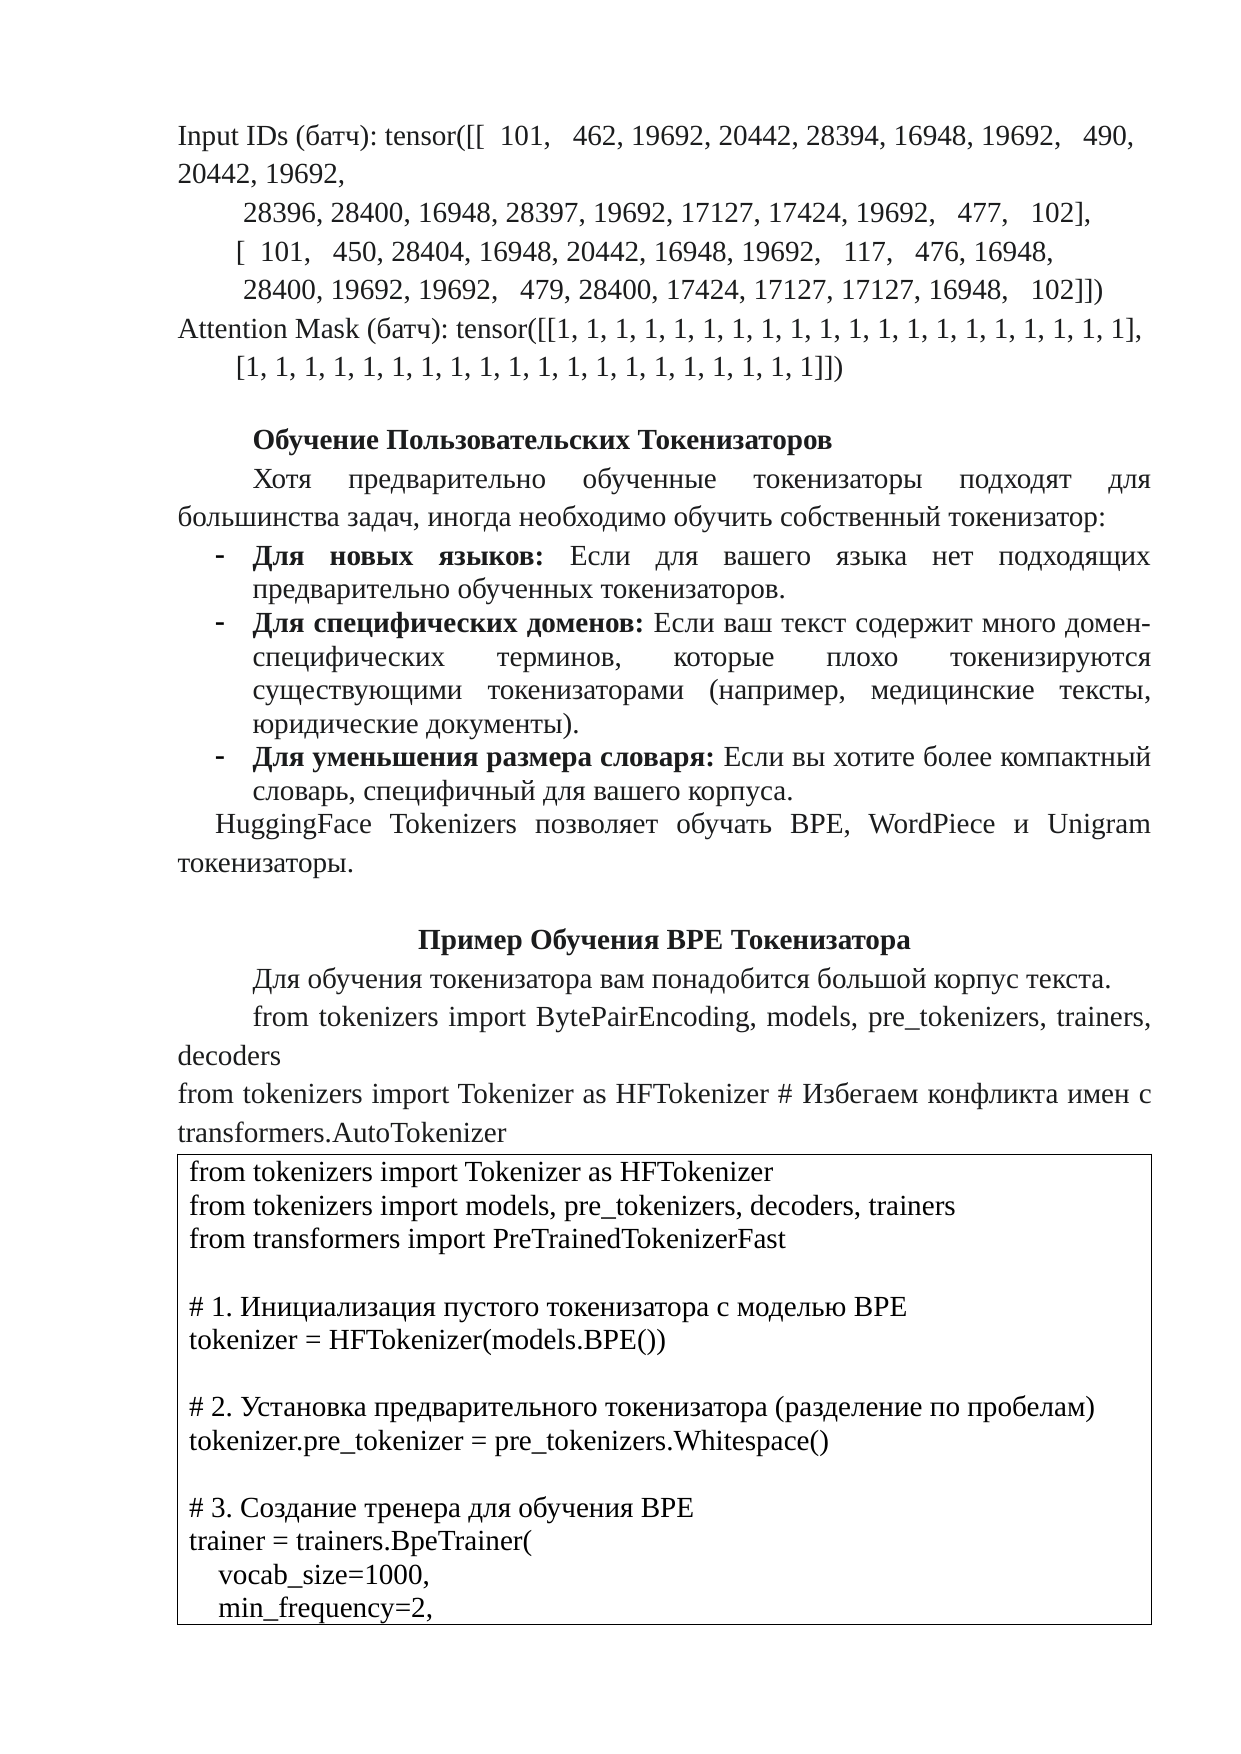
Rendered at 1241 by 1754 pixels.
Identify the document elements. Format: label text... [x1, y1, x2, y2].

text Для обучения токенизатора вам понадобится большой корпус текста. [177, 961, 1152, 994]
text [1, 1, 1, 1, 1, 1, 1, 1, 1, 1, 1, 1, 1, 1, 1, 1, 1, 1, 1, 1]]) [177, 349, 1152, 418]
text [ 101, 450, 28404, 16948, 20442, 16948, 19692, 117, 476, 16948, [177, 234, 1152, 267]
text Обучение Пользовательских Токенизаторов [177, 422, 1152, 456]
text 28396, 28400, 16948, 28397, 19692, 17127, 17424, 19692, 477, 102], [177, 195, 1152, 229]
text from tokenizers import BytePairEncoding, models, pre_tokenizers, trainers, decoders from tokenizers import Tokenizer as HFTokenizer # Избегаем конфликта имен с transformers.AutoTokenizer [177, 999, 1152, 1148]
text Хотя предварительно обученные токенизаторы подходят для большинства задач, иногда необходимо обучить собственный токенизатор: [177, 461, 1152, 533]
text Attention Mask (батч): tensor([[1, 1, 1, 1, 1, 1, 1, 1, 1, 1, 1, 1, 1, 1, 1, 1, 1, 1, 1, 1], [177, 311, 1152, 344]
text Пример Обучения BPE Токенизатора [177, 922, 1152, 956]
text Input IDs (батч): tensor([[ 101, 462, 19692, 20442, 28394, 16948, 19692, 490, 20442, 19692, [177, 118, 1152, 190]
text 28400, 19692, 19692, 479, 28400, 17424, 17127, 17127, 16948, 102]]) [177, 272, 1152, 306]
list Для новых языков: Если для вашего языка нет подходящих предварительно обученных токенизаторов. [215, 538, 1152, 605]
list Для специфических доменов: Если ваш текст содержит много домен-специфических терминов, которые плохо токенизируются существующими токенизаторами (например, медицинские тексты, юридические документы). [215, 605, 1152, 739]
list Для уменьшения размера словаря: Если вы хотите более компактный словарь, специфичный для вашего корпуса. [215, 739, 1152, 807]
text HuggingFace Tokenizers позволяет обучать BPE, WordPiece и Unigram токенизаторы. [177, 807, 1152, 879]
